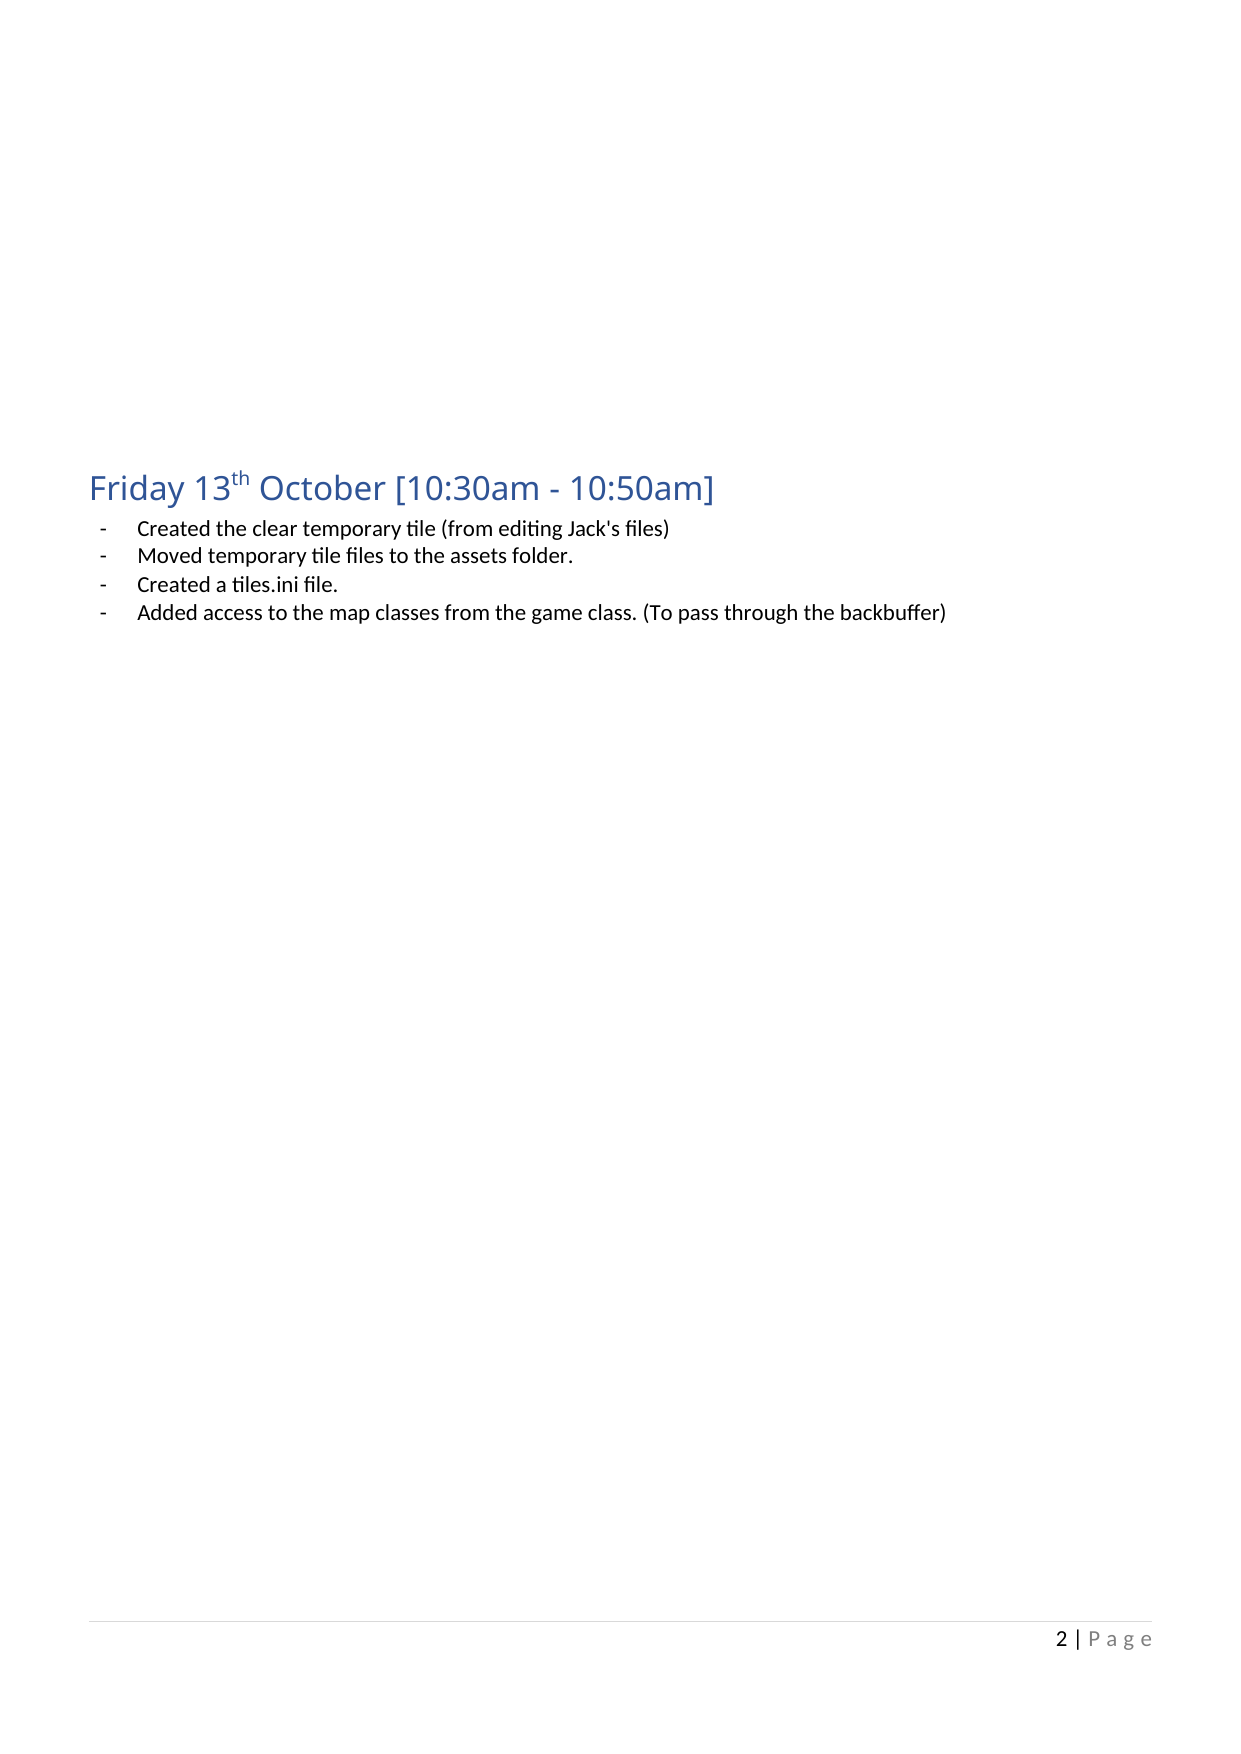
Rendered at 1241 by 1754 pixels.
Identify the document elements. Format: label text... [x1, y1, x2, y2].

subtitle Friday 13th October [10:30am - 10:50am] [89, 465, 1152, 510]
list Moved temporary tile files to the assets folder. [99, 542, 1152, 570]
list Added access to the map classes from the game class. (To pass through the backbuffer) [99, 598, 1152, 626]
list Created a tiles.ini file. [99, 570, 1152, 598]
list Created the clear temporary tile (from editing Jack's files) [99, 514, 1152, 542]
